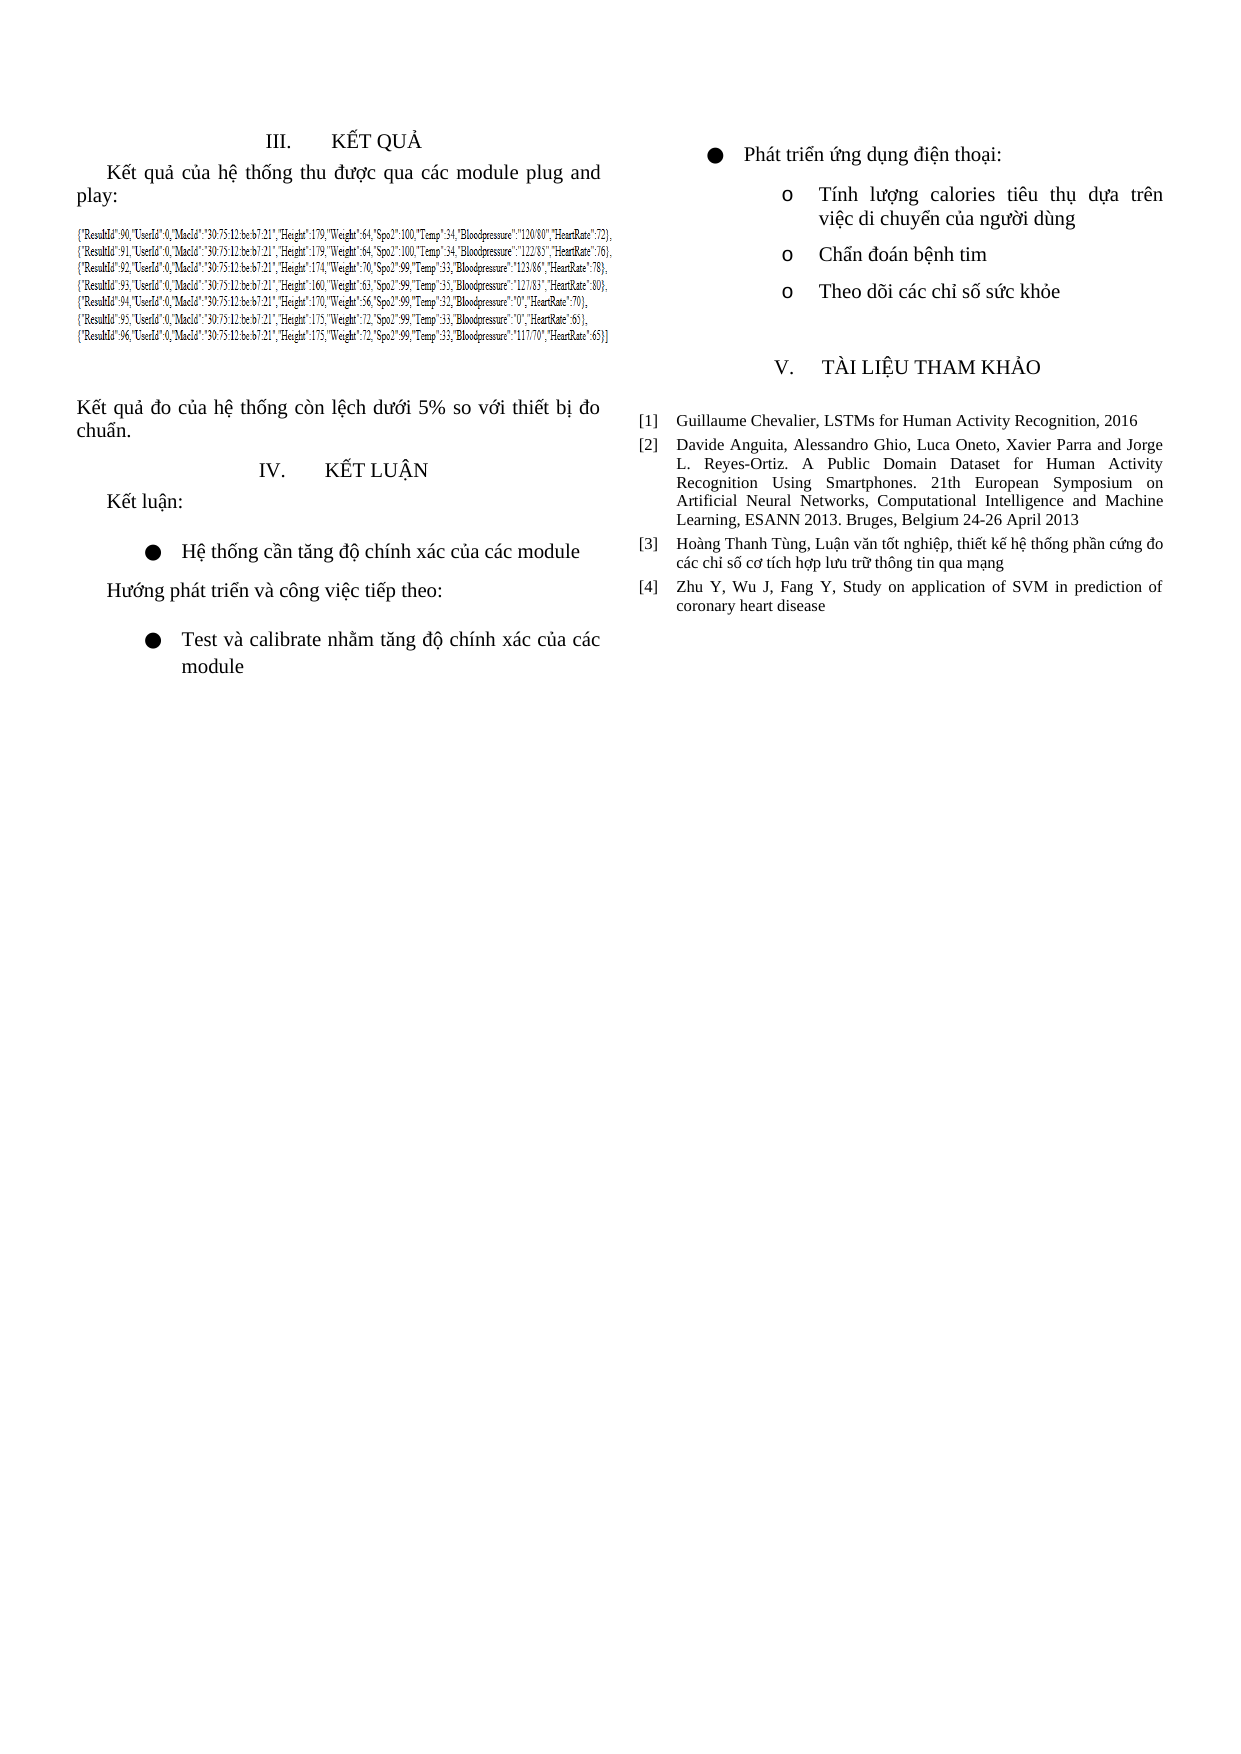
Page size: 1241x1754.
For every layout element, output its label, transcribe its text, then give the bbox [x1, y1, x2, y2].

picture [75, 224, 614, 348]
list Hệ thống cần tăng độ chính xác của các module [144, 526, 601, 567]
subtitle KẾT LUẬN [76, 458, 601, 482]
list Zhu Y, Wu J, Fang Y, Study on application of SVM in prediction of coronary heart disease [639, 577, 1164, 615]
text Hướng phát triển và công việc tiếp theo: [76, 579, 601, 602]
text Kết luận: [76, 491, 601, 513]
subtitle TÀI LIỆU THAM KHẢO [639, 355, 1164, 379]
list Test và calibrate nhằm tăng độ chính xác của các module [144, 614, 601, 678]
list Davide Anguita, Alessandro Ghio, Luca Oneto, Xavier Parra and Jorge L. Reyes-Ortiz. A Public Domain Dataset for Human Activity Recognition Using Smartphones. 21th European Symposium on Artificial Neural Networks, Computational Intelligence and Machine Learning, ESANN 2013. Bruges, Belgium 24-26 April 2013 [639, 436, 1164, 529]
list Guillaume Chevalier, LSTMs for Human Activity Recognition, 2016 [639, 412, 1164, 430]
list Hoàng Thanh Tùng, Luận văn tốt nghiệp, thiết kế hệ thống phần cứng đo các chỉ số cơ tích hợp lưu trữ thông tin qua mạng [639, 534, 1164, 572]
list Theo dõi các chỉ số sức khỏe [781, 279, 1164, 303]
list Phát triển ứng dụng điện thoại: [706, 129, 1164, 170]
subtitle KẾT QUẢ [76, 129, 601, 153]
text Kết quả của hệ thống thu được qua các module plug and play: [76, 162, 601, 207]
text Kết quả đo của hệ thống còn lệch dưới 5% so với thiết bị đo chuẩn. [76, 396, 601, 442]
list Chẩn đoán bệnh tim [781, 242, 1164, 266]
list Tính lượng calories tiêu thụ dựa trên việc di chuyển của người dùng [781, 182, 1164, 229]
